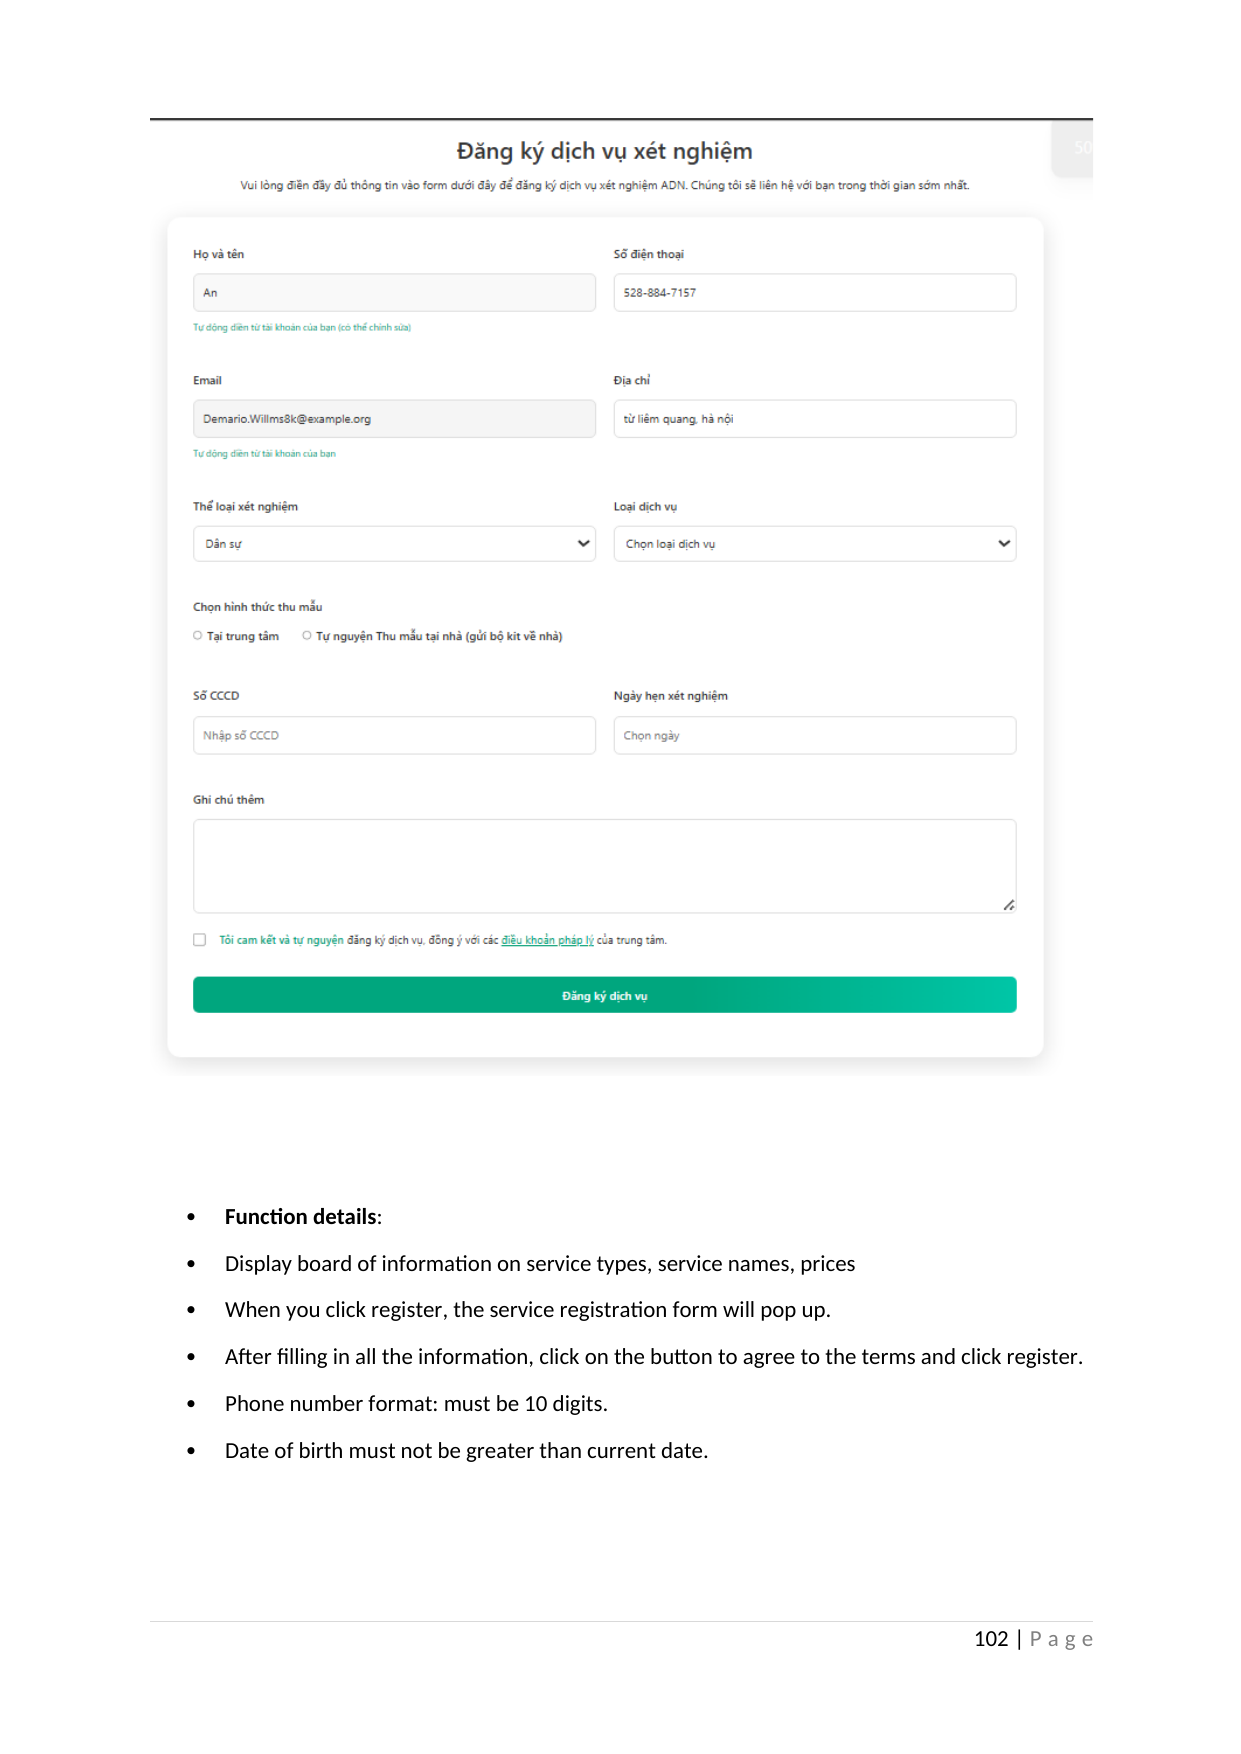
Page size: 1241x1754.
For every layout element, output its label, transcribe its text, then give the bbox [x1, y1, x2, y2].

list When you click register, the service registration form will pop up. [187, 1296, 1093, 1324]
list Display board of information on service types, service names, prices [187, 1249, 1093, 1277]
picture [150, 118, 1094, 1076]
list After filling in all the information, click on the button to agree to the terms and click register. [187, 1342, 1093, 1371]
list Phone number format: must be 10 digits. [187, 1389, 1093, 1417]
list Date of birth must not be greater than current date. [187, 1436, 1093, 1494]
list Function details: [187, 1202, 1093, 1230]
